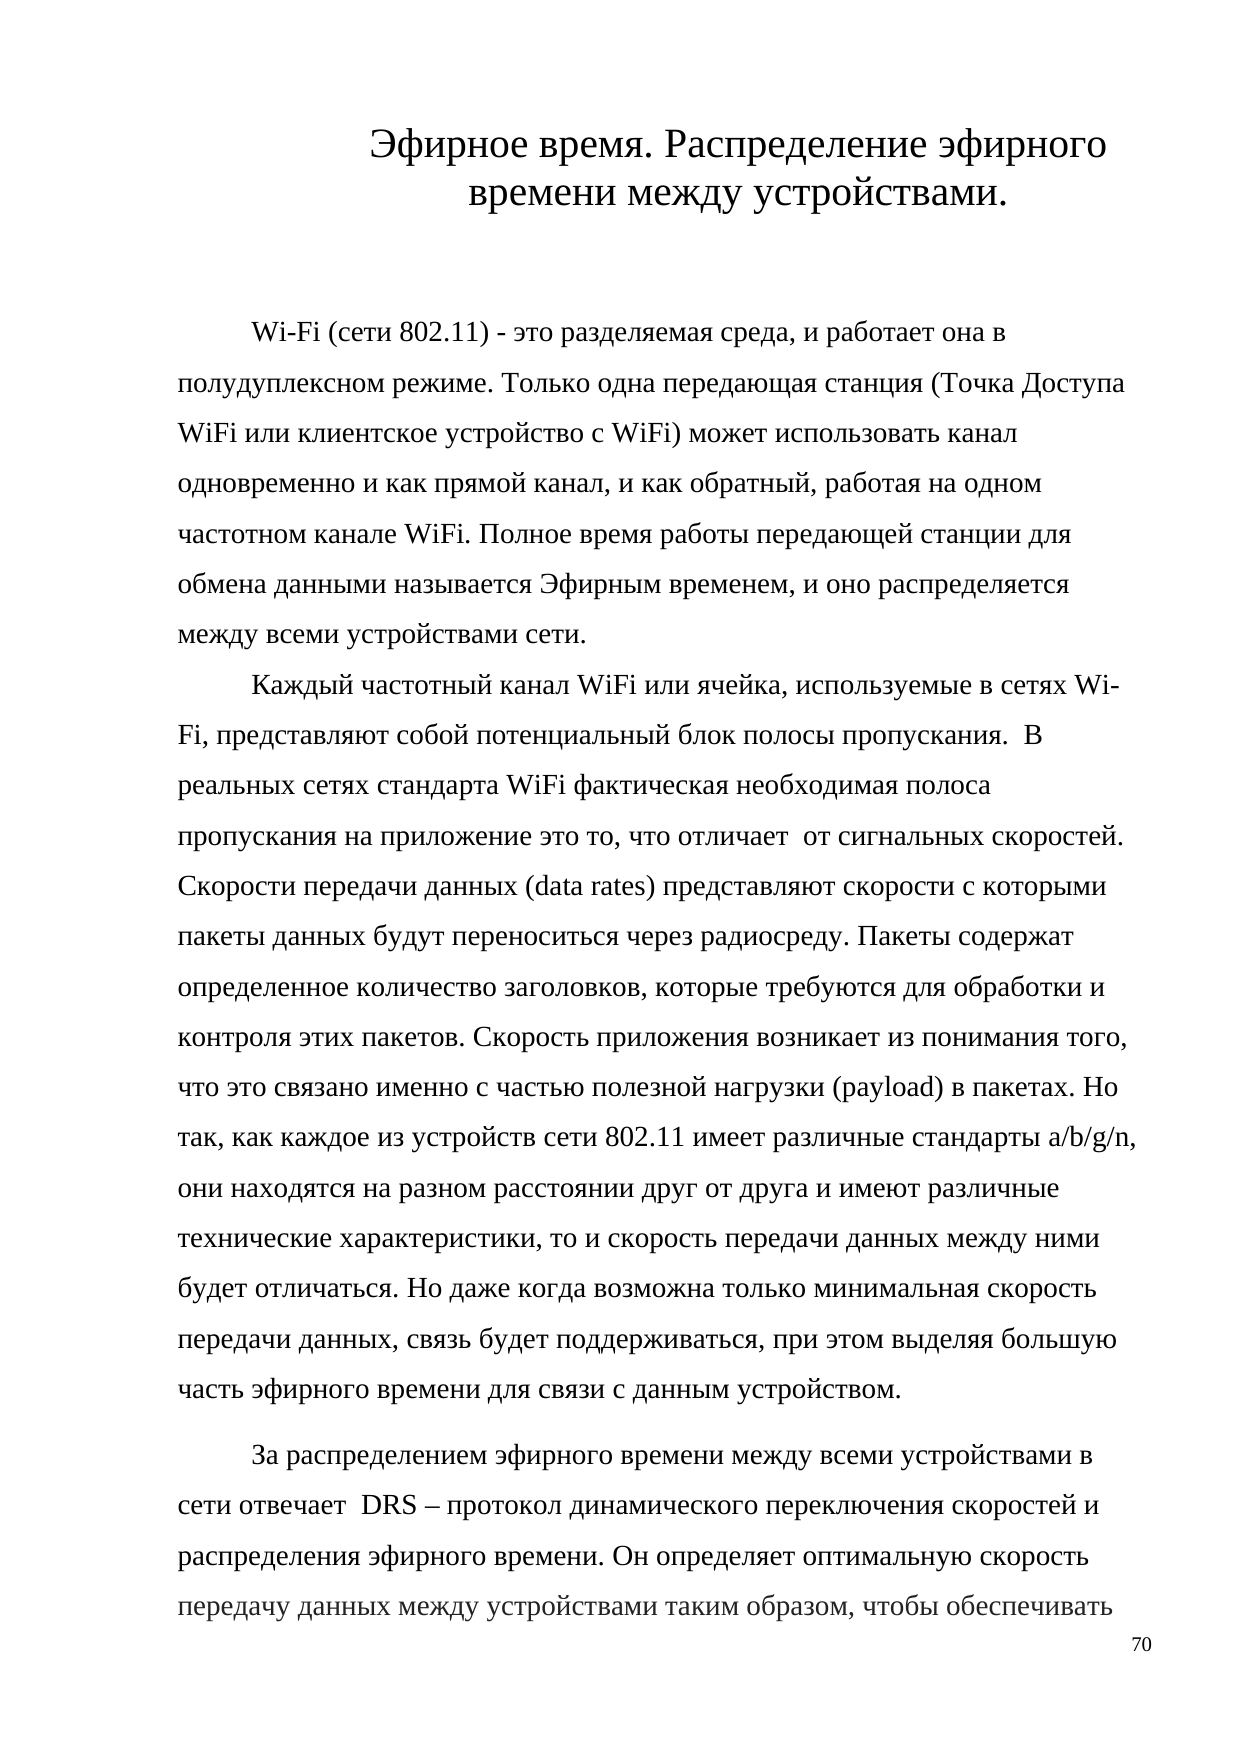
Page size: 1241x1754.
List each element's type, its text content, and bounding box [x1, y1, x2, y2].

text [177, 1437, 1152, 1622]
text Эфирное время. Распределение эфирного времени между устройствами. [325, 118, 1152, 214]
text Каждый частотный канал WiFi или ячейка, используемые в сетях Wi-Fi, представляют собой потенциальный блок полосы пропускания. В реальных сетях стандарта WiFi фактическая необходимая полоса пропускания на приложение это то, что отличает от сигнальных скоростей. Скорости передачи данных (data rates) представляют скорости с которыми пакеты данных будут переноситься через радиосреду. Пакеты содержат определенное количество заголовков, которые требуются для обработки и контроля этих пакетов. Скорость приложения возникает из понимания того, что это связано именно с частью полезной нагрузки (payload) в пакетах. Но так, как каждое из устройств сети 802.11 имеет различные стандарты a/b/g/n, они находятся на разном расстоянии друг от друга и имеют различные технические характеристики, то и скорость передачи данных между ними будет отличаться. Но даже когда возможна только минимальная скорость передачи данных, связь будет поддерживаться, при этом выделяя большую часть эфирного времени для связи с данным устройством. [177, 667, 1152, 1405]
text Wi-Fi (сети 802.11) - это разделяемая среда, и работает она в полудуплексном режиме. Только одна передающая станция (Точка Доступа WiFi или клиентское устройство с WiFi) может использовать канал одновременно и как прямой канал, и как обратный, работая на одном частотном канале WiFi. Полное время работы передающей станции для обмена данными называется Эфирным временем, и оно распределяется между всеми устройствами сети. [177, 314, 1152, 650]
